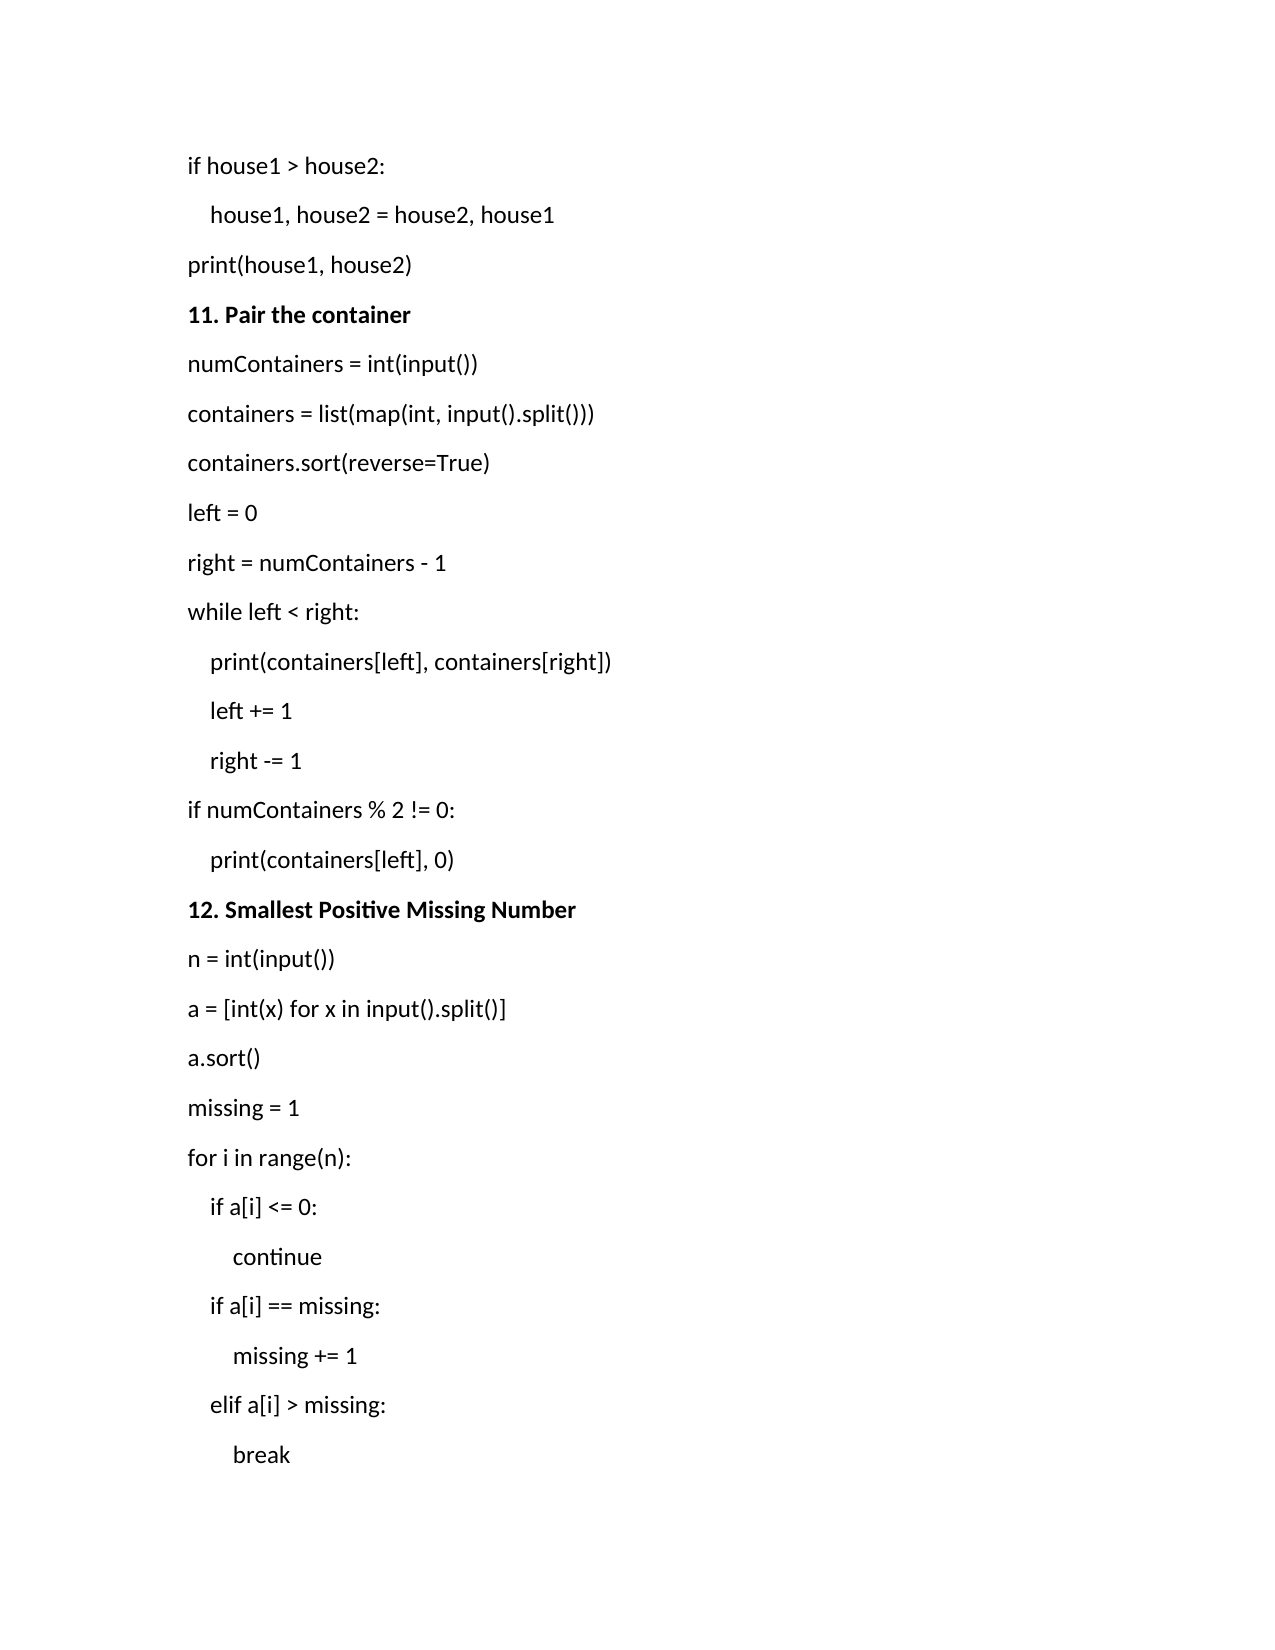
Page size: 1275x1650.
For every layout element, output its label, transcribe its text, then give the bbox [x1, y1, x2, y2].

text left = 0 [187, 497, 1125, 528]
text if house1 > house2: [187, 150, 1125, 181]
text missing += 1 [187, 1340, 1125, 1371]
text for i in range(n): [187, 1142, 1125, 1172]
text print(house1, house2) [187, 249, 1125, 280]
text while left < right: [187, 596, 1125, 627]
list Pair the container [187, 299, 1125, 329]
text right -= 1 [187, 745, 1125, 776]
text house1, house2 = house2, house1 [187, 199, 1125, 230]
text print(containers[left], 0) [187, 844, 1125, 875]
text if a[i] == missing: [187, 1290, 1125, 1321]
text if numContainers % 2 != 0: [187, 794, 1125, 825]
text continue [187, 1241, 1125, 1271]
text containers.sort(reverse=True) [187, 447, 1125, 478]
text numContainers = int(input()) [187, 348, 1125, 379]
text print(containers[left], containers[right]) [187, 646, 1125, 676]
text if a[i] <= 0: [187, 1191, 1125, 1222]
text break [187, 1439, 1125, 1470]
text a.sort() [187, 1042, 1125, 1073]
text missing = 1 [187, 1092, 1125, 1123]
text left += 1 [187, 695, 1125, 726]
text right = numContainers - 1 [187, 547, 1125, 577]
text elif a[i] > missing: [187, 1389, 1125, 1420]
text a = [int(x) for x in input().split()] [187, 993, 1125, 1023]
list Smallest Positive Missing Number [187, 894, 1125, 924]
text containers = list(map(int, input().split())) [187, 398, 1125, 428]
text n = int(input()) [187, 943, 1125, 974]
